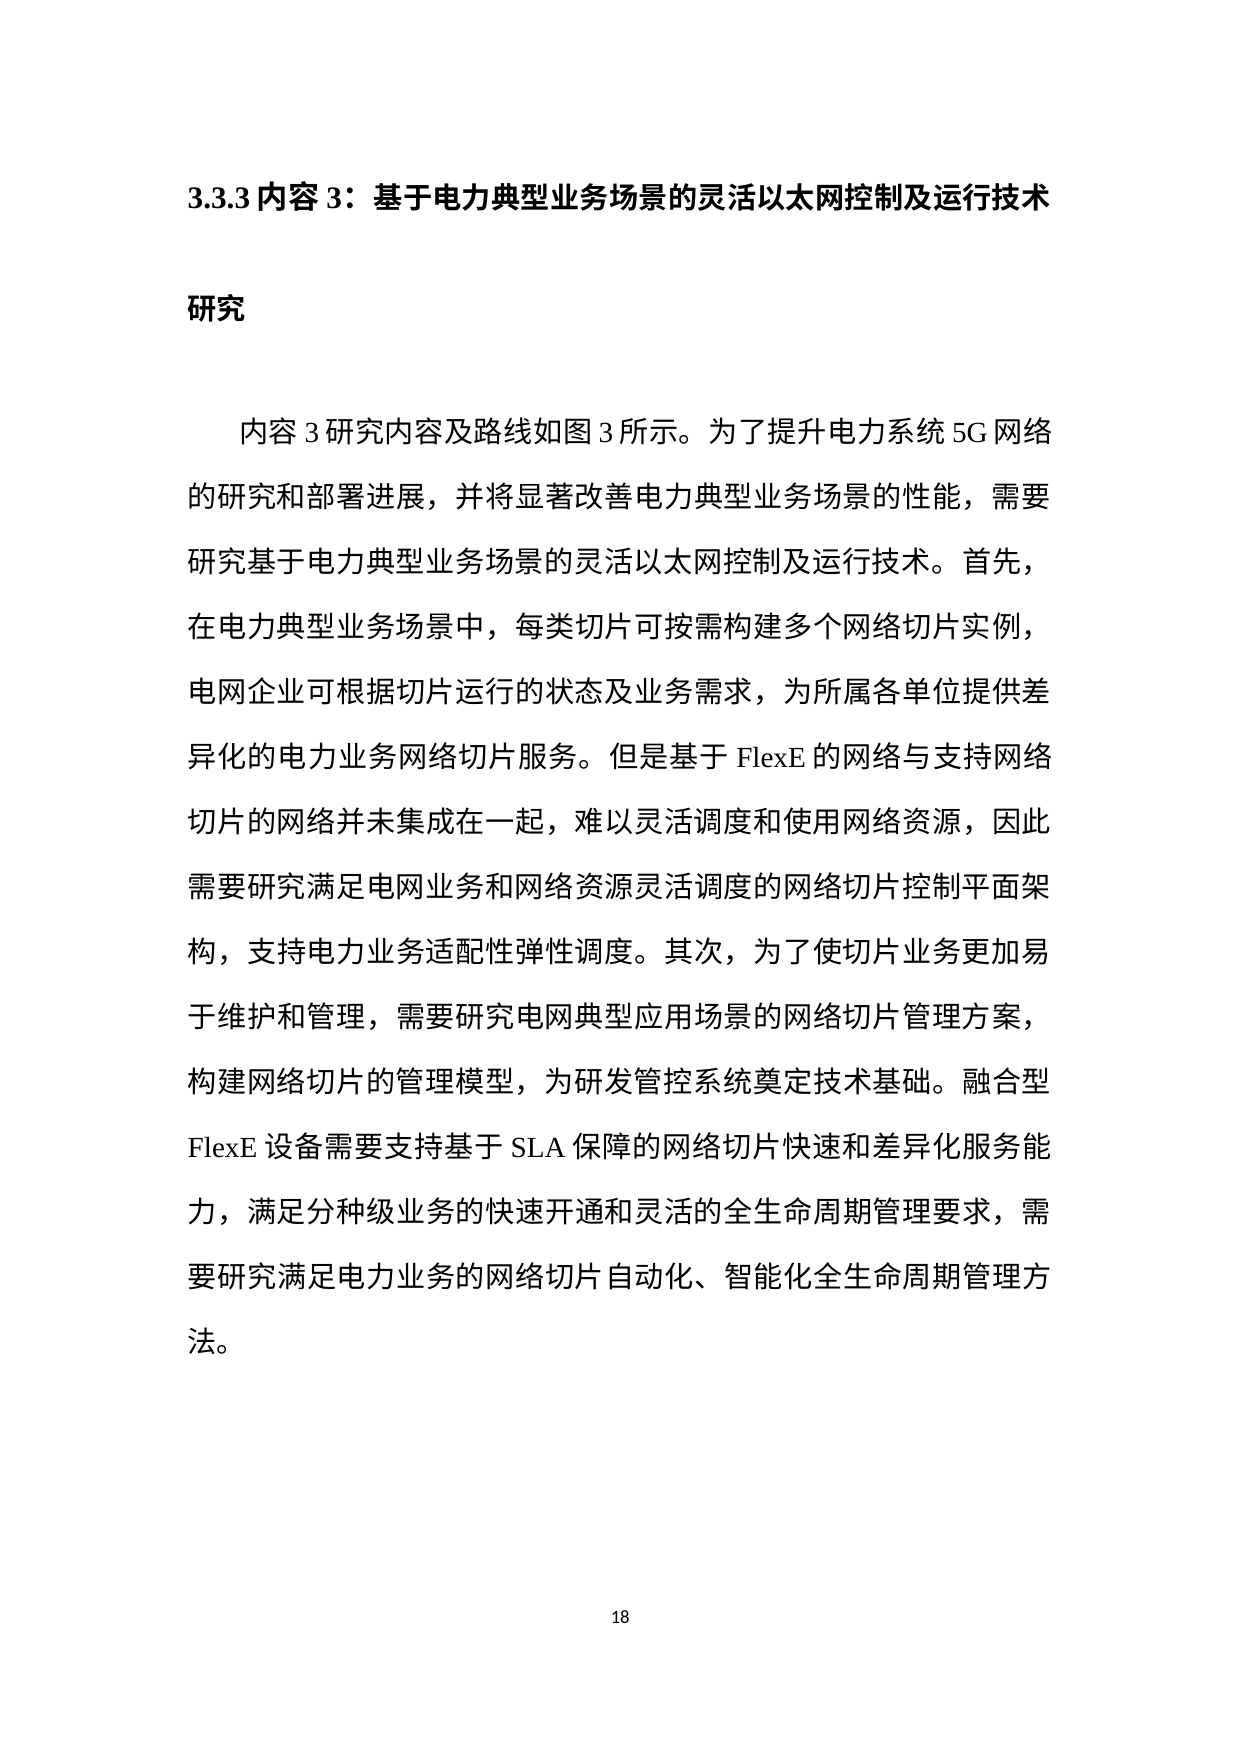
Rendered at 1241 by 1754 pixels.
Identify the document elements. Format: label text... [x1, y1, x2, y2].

text 内容3研究内容及路线如图3所示。为了提升电力系统5G网络的研究和部署进展，并将显著改善电力典型业务场景的性能，需要研究基于电力典型业务场景的灵活以太网控制及运行技术。首先，在电力典型业务场景中，每类切片可按需构建多个网络切片实例，电网企业可根据切片运行的状态及业务需求，为所属各单位提供差异化的电力业务网络切片服务。但是基于FlexE的网络与支持网络切片的网络并未集成在一起，难以灵活调度和使用网络资源，因此需要研究满足电网业务和网络资源灵活调度的网络切片控制平面架构，支持电力业务适配性弹性调度。其次，为了使切片业务更加易于维护和管理，需要研究电网典型应用场景的网络切片管理方案，构建网络切片的管理模型，为研发管控系统奠定技术基础。融合型FlexE设备需要支持基于SLA保障的网络切片快速和差异化服务能力，满足分种级业务的快速开通和灵活的全生命周期管理要求，需要研究满足电力业务的网络切片自动化、智能化全生命周期管理方法。 [187, 397, 1053, 1372]
subtitle 3.3.3内容3：基于电力典型业务场景的灵活以太网控制及运行技术研究 [187, 162, 1053, 339]
